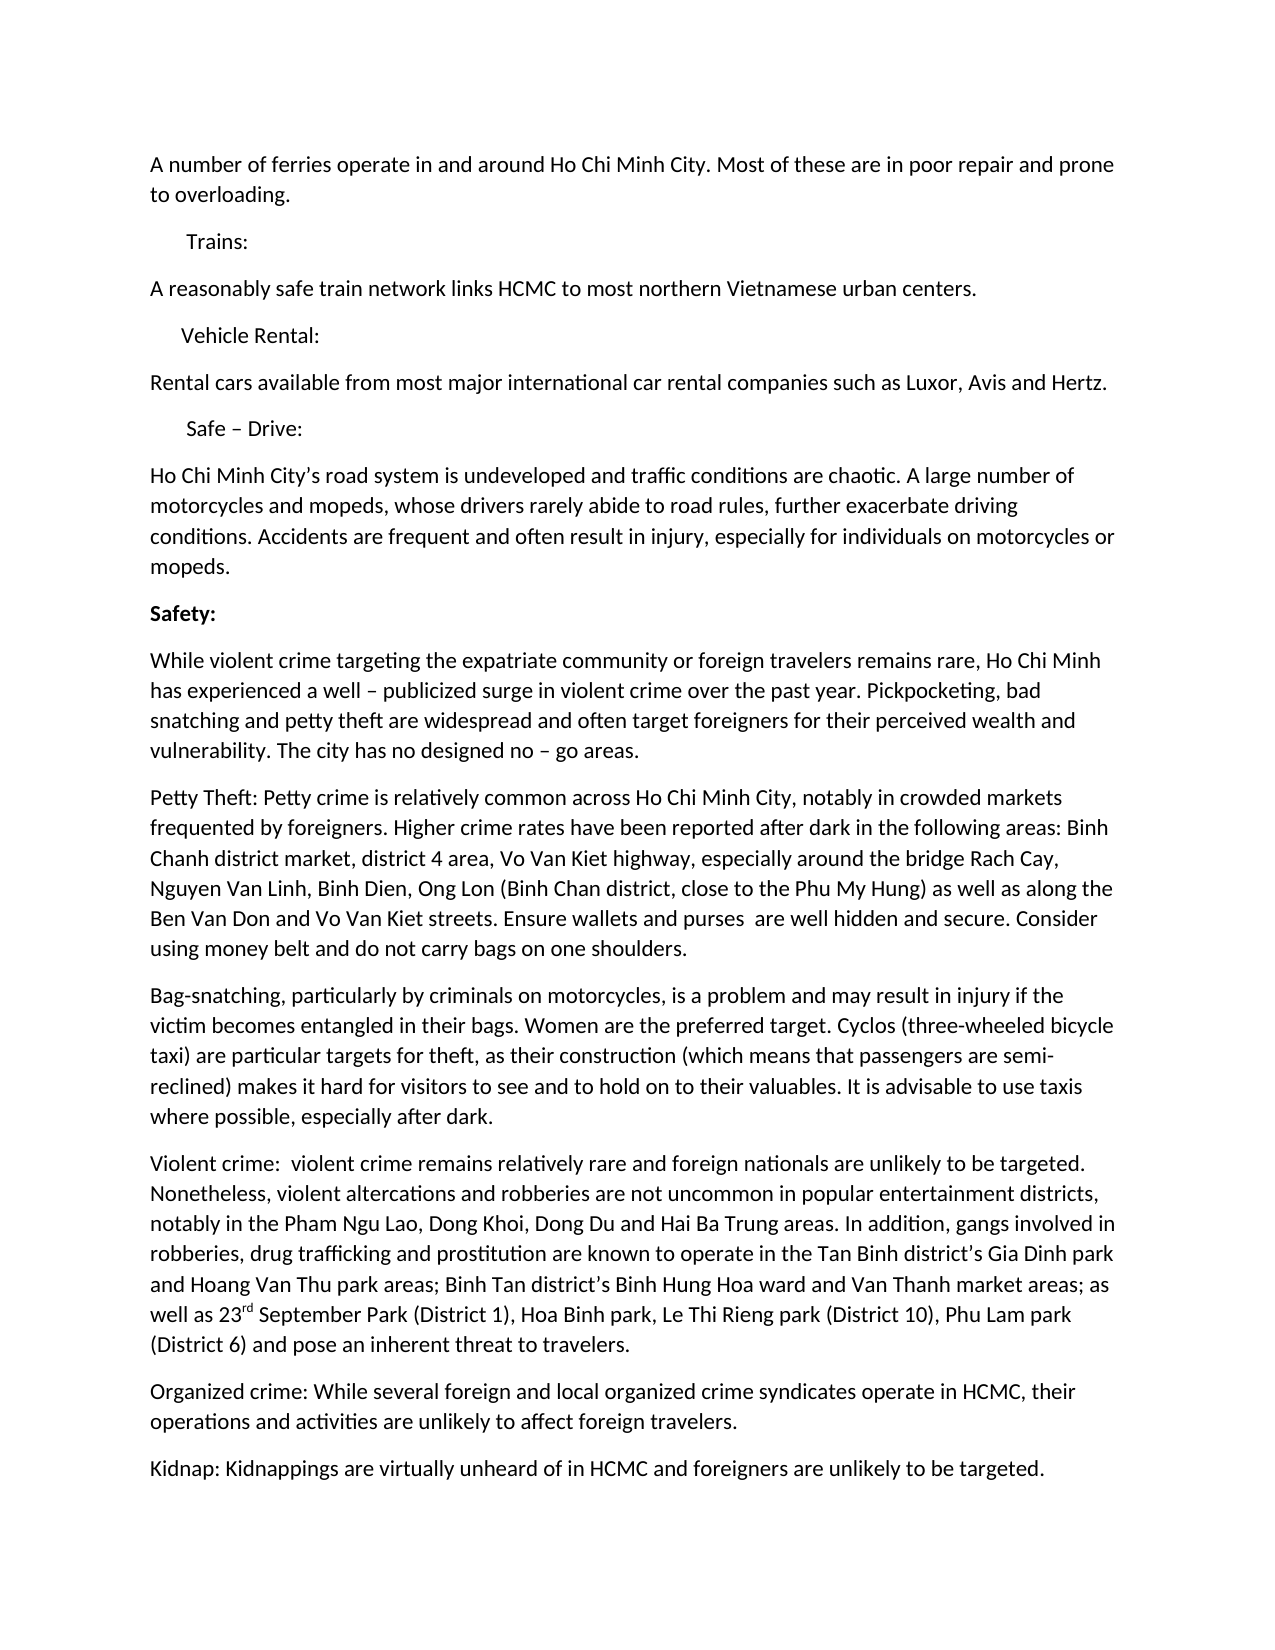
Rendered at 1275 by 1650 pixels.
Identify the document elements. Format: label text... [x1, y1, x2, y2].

text Kidnap: Kidnappings are virtually unheard of in HCMC and foreigners are unlikely to be targeted. [150, 1454, 1125, 1482]
text Vehicle Rental: [150, 321, 1125, 349]
text Rental cars available from most major international car rental companies such as Luxor, Avis and Hertz. [150, 368, 1125, 396]
text Bag-snatching, particularly by criminals on motorcycles, is a problem and may result in injury if the victim becomes entangled in their bags. Women are the preferred target. Cyclos (three-wheeled bicycle taxi) are particular targets for theft, as their construction (which means that passengers are semi-reclined) makes it hard for visitors to see and to hold on to their valuables. It is advisable to use taxis where possible, especially after dark. [150, 981, 1125, 1130]
text Trains: [150, 227, 1125, 255]
text A number of ferries operate in and around Ho Chi Minh City. Most of these are in poor repair and prone to overloading. [150, 150, 1125, 208]
text While violent crime targeting the expatriate community or foreign travelers remains rare, Ho Chi Minh has experienced a well – publicized surge in violent crime over the past year. Pickpocketing, bad snatching and petty theft are widespread and often target foreigners for their perceived wealth and vulnerability. The city has no designed no – go areas. [150, 646, 1125, 764]
text Violent crime: violent crime remains relatively rare and foreign nationals are unlikely to be targeted. Nonetheless, violent altercations and robberies are not uncommon in popular entertainment districts, notably in the Pham Ngu Lao, Dong Khoi, Dong Du and Hai Ba Trung areas. In addition, gangs involved in robberies, drug trafficking and prostitution are known to operate in the Tan Binh district’s Gia Dinh park and Hoang Van Thu park areas; Binh Tan district’s Binh Hung Hoa ward and Van Thanh market areas; as well as 23rd September Park (District 1), Hoa Binh park, Le Thi Rieng park (District 10), Phu Lam park (District 6) and pose an inherent threat to travelers. [150, 1149, 1125, 1358]
text Safe – Drive: [150, 414, 1125, 443]
text Ho Chi Minh City’s road system is undeveloped and traffic conditions are chaotic. A large number of motorcycles and mopeds, whose drivers rarely abide to road rules, further exacerbate driving conditions. Accidents are frequent and often result in injury, especially for individuals on motorcycles or mopeds. [150, 461, 1125, 580]
text A reasonably safe train network links HCMC to most northern Vietnamese urban centers. [150, 274, 1125, 302]
text Safety: [150, 599, 1125, 627]
text Organized crime: While several foreign and local organized crime syndicates operate in HCMC, their operations and activities are unlikely to affect foreign travelers. [150, 1377, 1125, 1435]
text Petty Theft: Petty crime is relatively common across Ho Chi Minh City, notably in crowded markets frequented by foreigners. Higher crime rates have been reported after dark in the following areas: Binh Chanh district market, district 4 area, Vo Van Kiet highway, especially around the bridge Rach Cay, Nguyen Van Linh, Binh Dien, Ong Lon (Binh Chan district, close to the Phu My Hung) as well as along the Ben Van Don and Vo Van Kiet streets. Ensure wallets and purses are well hidden and secure. Consider using money belt and do not carry bags on one shoulders. [150, 783, 1125, 962]
